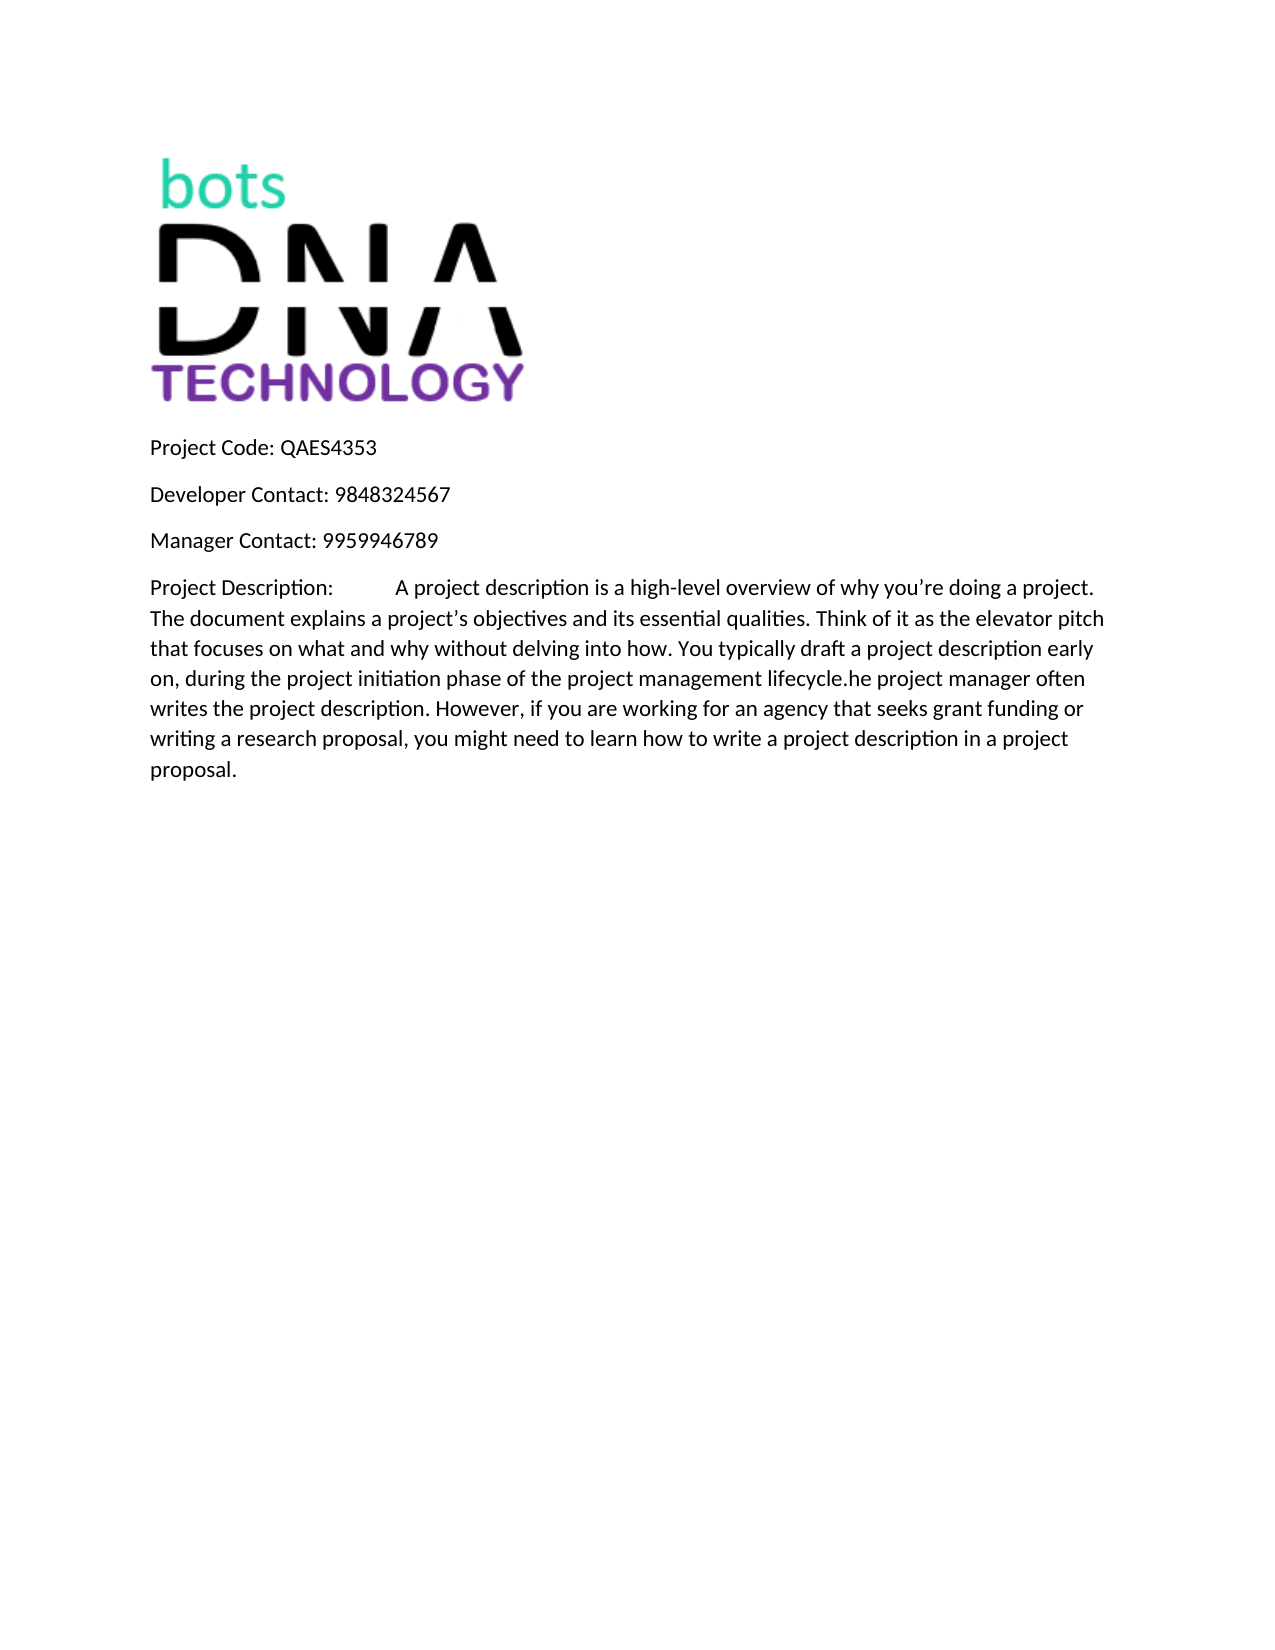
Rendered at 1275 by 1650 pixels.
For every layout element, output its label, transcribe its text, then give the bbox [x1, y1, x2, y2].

text Manager Contact: 9959946789 [150, 527, 1125, 555]
text Project Code: QAES4353 [150, 433, 1125, 461]
picture [150, 150, 532, 414]
text Developer Contact: 9848324567 [150, 480, 1125, 508]
text Project Description: A project description is a high-level overview of why you’re doing a project. The document explains a project’s objectives and its essential qualities. Think of it as the elevator pitch that focuses on what and why without delving into how. You typically draft a project description early on, during the project initiation phase of the project management lifecycle.he project manager often writes the project description. However, if you are working for an agency that seeks grant funding or writing a research proposal, you might need to learn how to write a project description in a project proposal. [150, 573, 1125, 783]
